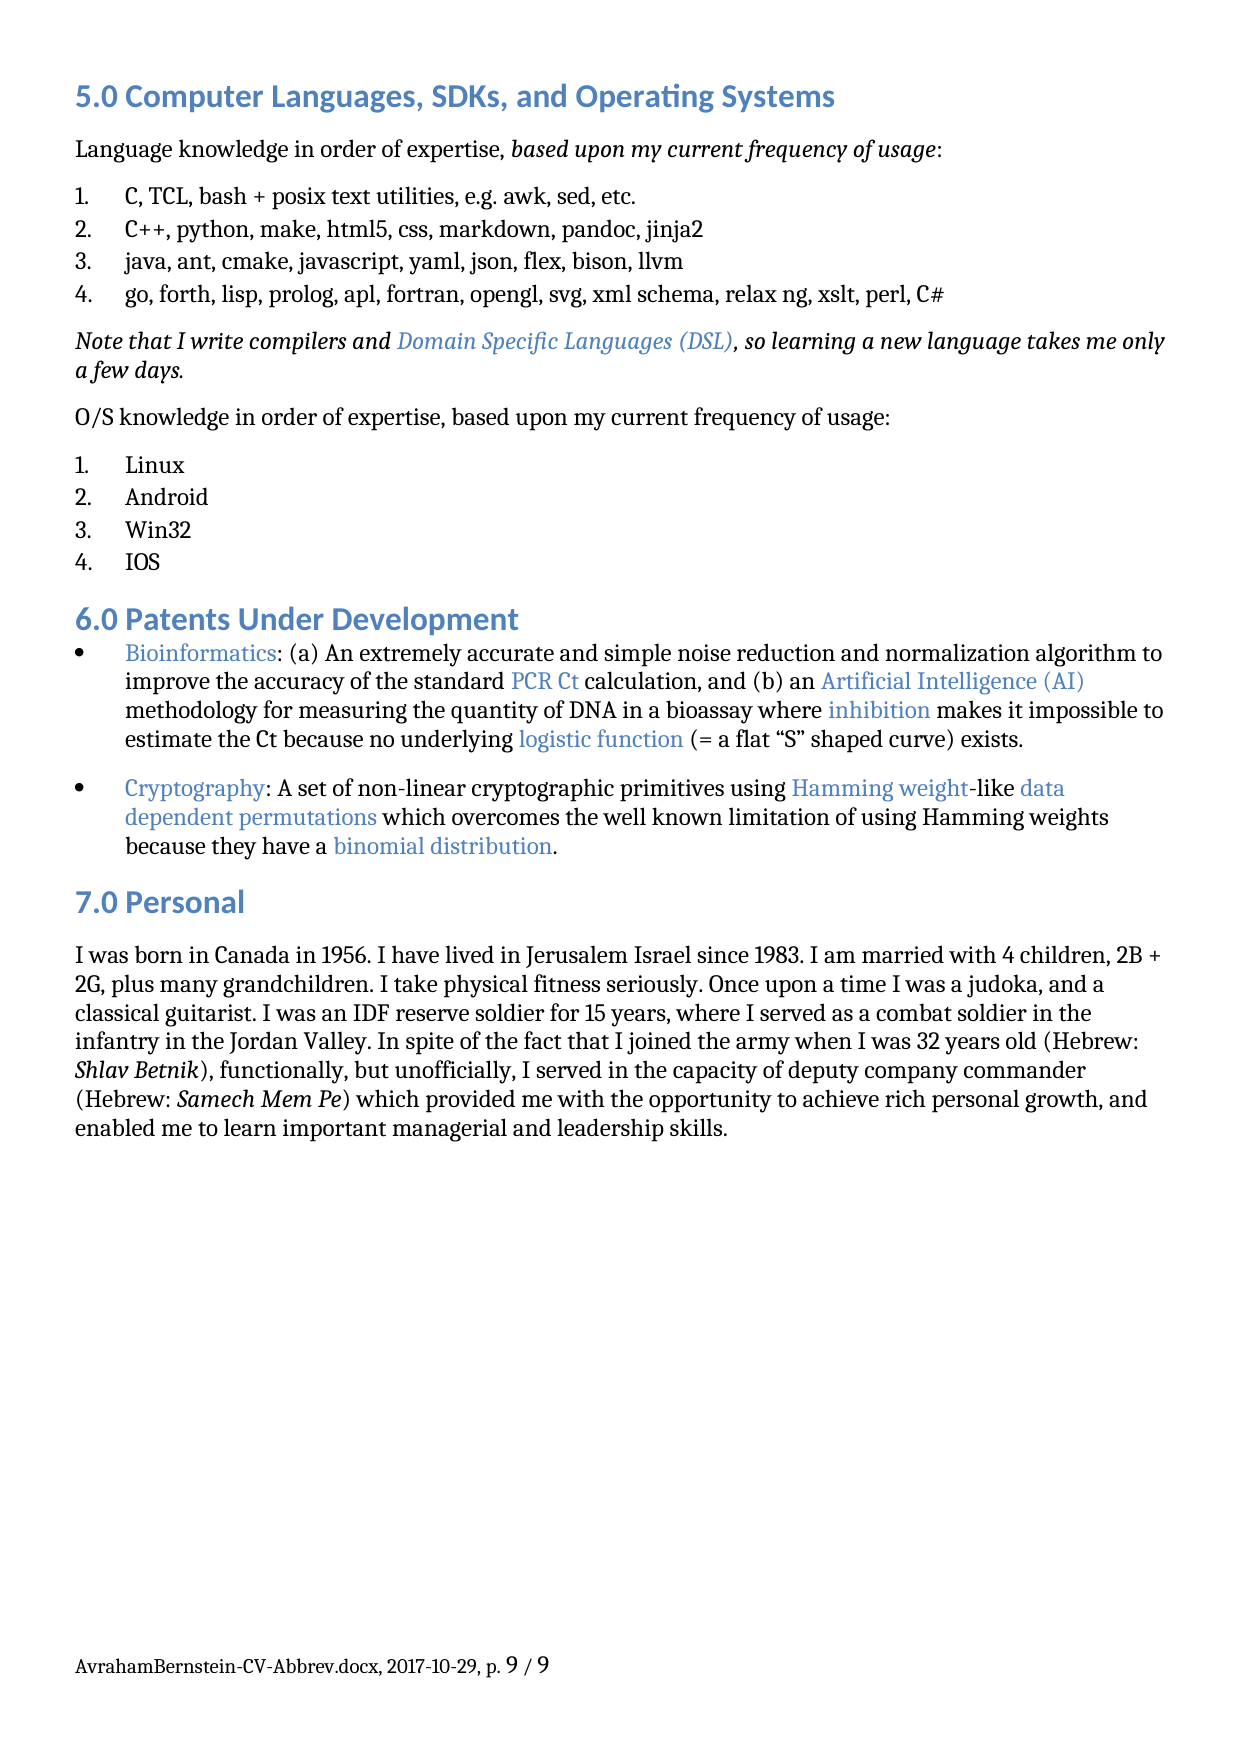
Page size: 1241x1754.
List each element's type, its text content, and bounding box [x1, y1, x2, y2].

list go, forth, lisp, prolog, apl, fortran, opengl, svg, xml schema, relax ng, xslt, perl, C# [75, 279, 1165, 308]
list Linux [75, 451, 1165, 479]
list Bioinformatics: (a) An extremely accurate and simple noise reduction and normalization algorithm to improve the accuracy of the standard PCR Ct calculation, and (b) an Artificial Intelligence (AI) methodology for measuring the quantity of DNA in a bioassay where inhibition makes it impossible to estimate the Ct because no underlying logistic function (= a flat “S” shaped curve) exists. [75, 638, 1165, 753]
list Cryptography: A set of non-linear cryptographic primitives using Hamming weight-like data dependent permutations which overcomes the well known limitation of using Hamming weights because they have a binomial distribution. [75, 774, 1165, 861]
text I was born in Canada in 1956. I have lived in Jerusalem Israel since 1983. I am married with 4 children, 2B + 2G, plus many grandchildren. I take physical fitness seriously. Once upon a time I was a judoka, and a classical guitarist. I was an IDF reserve soldier for 15 years, where I served as a combat soldier in the infantry in the Jordan Valley. In spite of the fact that I joined the army when I was 32 years old (Hebrew: Shlav Betnik), functionally, but unofficially, I served in the capacity of deputy company commander (Hebrew: Samech Mem Pe) which provided me with the opportunity to achieve rich personal growth, and enabled me to learn important managerial and leadership skills. [75, 941, 1165, 1142]
list C++, python, make, html5, css, markdown, pandoc, jinja2 [75, 214, 1165, 243]
text O/S knowledge in order of expertise, based upon my current frequency of usage: [75, 403, 1165, 432]
subtitle 5.0 Computer Languages, SDKs, and Operating Systems [75, 75, 1165, 116]
text Note that I write compilers and Domain Specific Languages (DSL), so learning a new language takes me only a few days. [75, 327, 1165, 384]
list C, TCL, bash + posix text utilities, e.g. awk, sed, etc. [75, 182, 1165, 211]
subtitle 7.0 Personal [75, 881, 1165, 922]
text Language knowledge in order of expertise, based upon my current frequency of usage: [75, 134, 1165, 163]
list java, ant, cmake, javascript, yaml, json, flex, bison, llvm [75, 247, 1165, 276]
subtitle 6.0 Patents Under Development [75, 598, 1165, 638]
list Android [75, 483, 1165, 512]
list Win32 [75, 516, 1165, 544]
list IOS [75, 548, 1165, 577]
